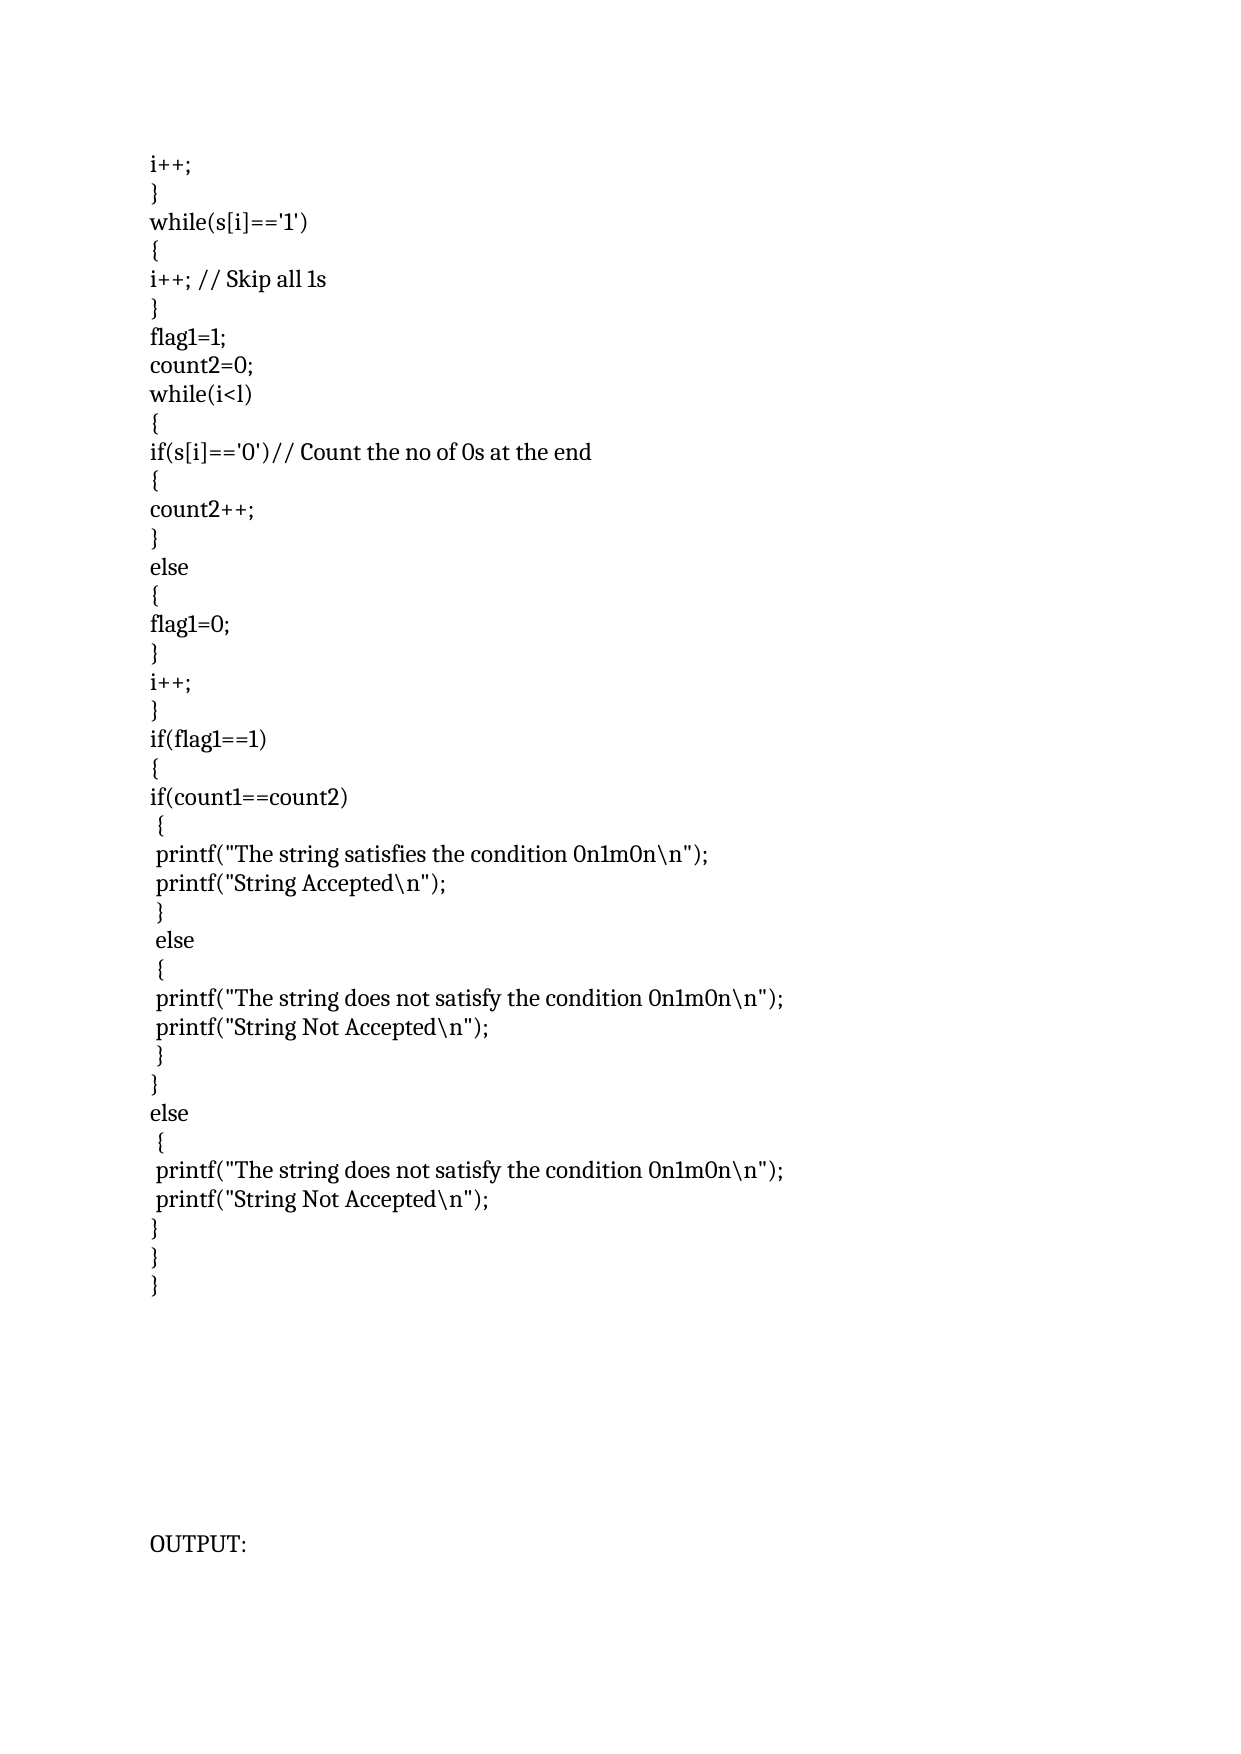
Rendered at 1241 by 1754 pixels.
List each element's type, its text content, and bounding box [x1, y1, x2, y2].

text { [150, 409, 1090, 437]
text } [150, 696, 1090, 725]
text else [150, 552, 1090, 581]
text printf("The string does not satisfy the condition 0n1m0n\n"); [150, 1156, 1090, 1185]
text { [150, 955, 1090, 984]
text i++; // Skip all 1s [150, 265, 1090, 294]
text flag1=1; [150, 322, 1090, 351]
text printf("String Not Accepted\n"); [150, 1012, 1090, 1041]
text { [150, 754, 1090, 782]
text flag1=0; [150, 610, 1090, 639]
text if(flag1==1) [150, 725, 1090, 754]
text } [150, 1041, 1090, 1070]
text while(i<l) [150, 380, 1090, 409]
text OUTPUT: [150, 1530, 1090, 1559]
text } [150, 179, 1090, 207]
text printf("String Accepted\n"); [150, 869, 1090, 897]
text { [150, 1127, 1090, 1156]
text } [150, 1070, 1090, 1099]
text { [150, 466, 1090, 495]
text } [150, 524, 1090, 552]
text printf("The string does not satisfy the condition 0n1m0n\n"); [150, 984, 1090, 1012]
text printf("The string satisfies the condition 0n1m0n\n"); [150, 840, 1090, 869]
text while(s[i]=='1') [150, 207, 1090, 236]
text } [150, 897, 1090, 926]
text } [150, 1271, 1090, 1300]
text count2++; [150, 495, 1090, 524]
text else [150, 926, 1090, 955]
text count2=0; [150, 351, 1090, 380]
text else [150, 1099, 1090, 1127]
text } [150, 294, 1090, 322]
text } [150, 1214, 1090, 1242]
text if(count1==count2) [150, 782, 1090, 811]
text i++; [150, 667, 1090, 696]
text printf("String Not Accepted\n"); [150, 1185, 1090, 1214]
text } [150, 1242, 1090, 1271]
text if(s[i]=='0')// Count the no of 0s at the end [150, 437, 1090, 466]
text { [150, 236, 1090, 265]
text { [150, 811, 1090, 840]
text } [150, 639, 1090, 667]
text { [150, 581, 1090, 610]
text i++; [150, 150, 1090, 179]
